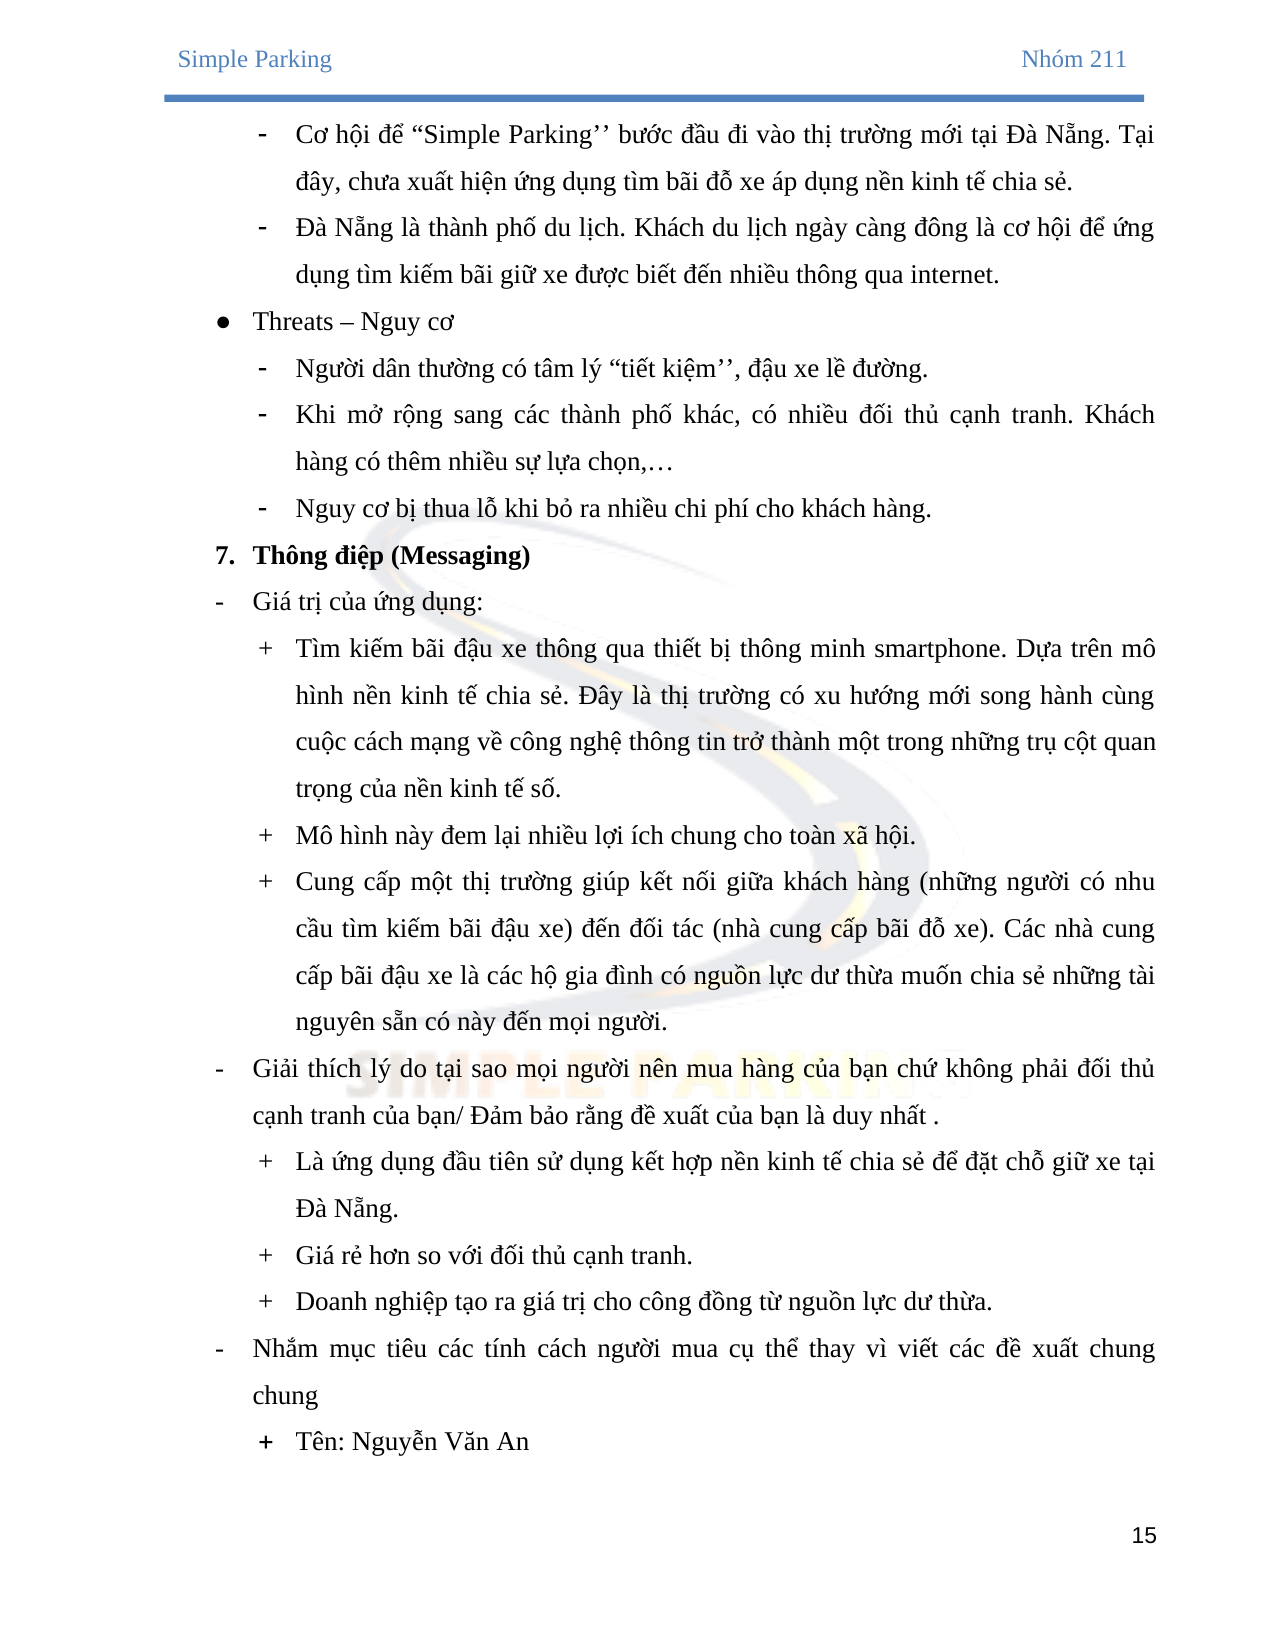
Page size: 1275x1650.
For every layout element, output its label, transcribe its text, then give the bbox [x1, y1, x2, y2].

list Doanh nghiệp tạo ra giá trị cho công đồng từ nguồn lực dư thừa. [258, 1286, 1157, 1317]
list Giải thích lý do tại sao mọi người nên mua hàng của bạn chứ không phải đối thủ cạnh tranh của bạn/ Đảm bảo rằng đề xuất của bạn là duy nhất . [215, 1052, 1157, 1130]
list Mô hình này đem lại nhiều lợi ích chung cho toàn xã hội. [258, 819, 1157, 850]
list Giá trị của ứng dụng: [215, 586, 1157, 617]
list Giá rẻ hơn so với đối thủ cạnh tranh. [258, 1239, 1157, 1270]
list Là ứng dụng đầu tiên sử dụng kết hợp nền kinh tế chia sẻ để đặt chỗ giữ xe tại Đà Nẵng. [258, 1146, 1157, 1223]
list Đà Nẵng là thành phố du lịch. Khách du lịch ngày càng đông là cơ hội để ứng dụng tìm kiếm bãi giữ xe được biết đến nhiều thông qua internet. [258, 212, 1157, 289]
list Nhắm mục tiêu các tính cách người mua cụ thể thay vì viết các đề xuất chung chung [215, 1332, 1157, 1410]
list Tên: Nguyễn Văn An [258, 1426, 1157, 1457]
list Tìm kiếm bãi đậu xe thông qua thiết bị thông minh smartphone. Dựa trên mô hình nền kinh tế chia sẻ. Đây là thị trường có xu hướng mới song hành cùng cuộc cách mạng về công nghệ thông tin trở thành một trong những trụ cột quan trọng của nền kinh tế số. [258, 632, 1157, 803]
list Threats – Nguy cơ [215, 305, 1157, 336]
subtitle Thông điệp (Messaging) [215, 539, 1157, 570]
list Người dân thường có tâm lý “tiết kiệm’’, đậu xe lề đường. [258, 352, 1157, 383]
list Cơ hội để “Simple Parking’’ bước đầu đi vào thị trường mới tại Đà Nẵng. Tại đây, chưa xuất hiện ứng dụng tìm bãi đỗ xe áp dụng nền kinh tế chia sẻ. [258, 118, 1157, 196]
list Nguy cơ bị thua lỗ khi bỏ ra nhiều chi phí cho khách hàng. [258, 492, 1157, 523]
list Cung cấp một thị trường giúp kết nối giữa khách hàng (những người có nhu cầu tìm kiếm bãi đậu xe) đến đối tác (nhà cung cấp bãi đỗ xe). Các nhà cung cấp bãi đậu xe là các hộ gia đình có nguồn lực dư thừa muốn chia sẻ những tài nguyên sẵn có này đến mọi người. [258, 866, 1157, 1037]
list Khi mở rộng sang các thành phố khác, có nhiều đối thủ cạnh tranh. Khách hàng có thêm nhiều sự lựa chọn,… [258, 398, 1157, 476]
